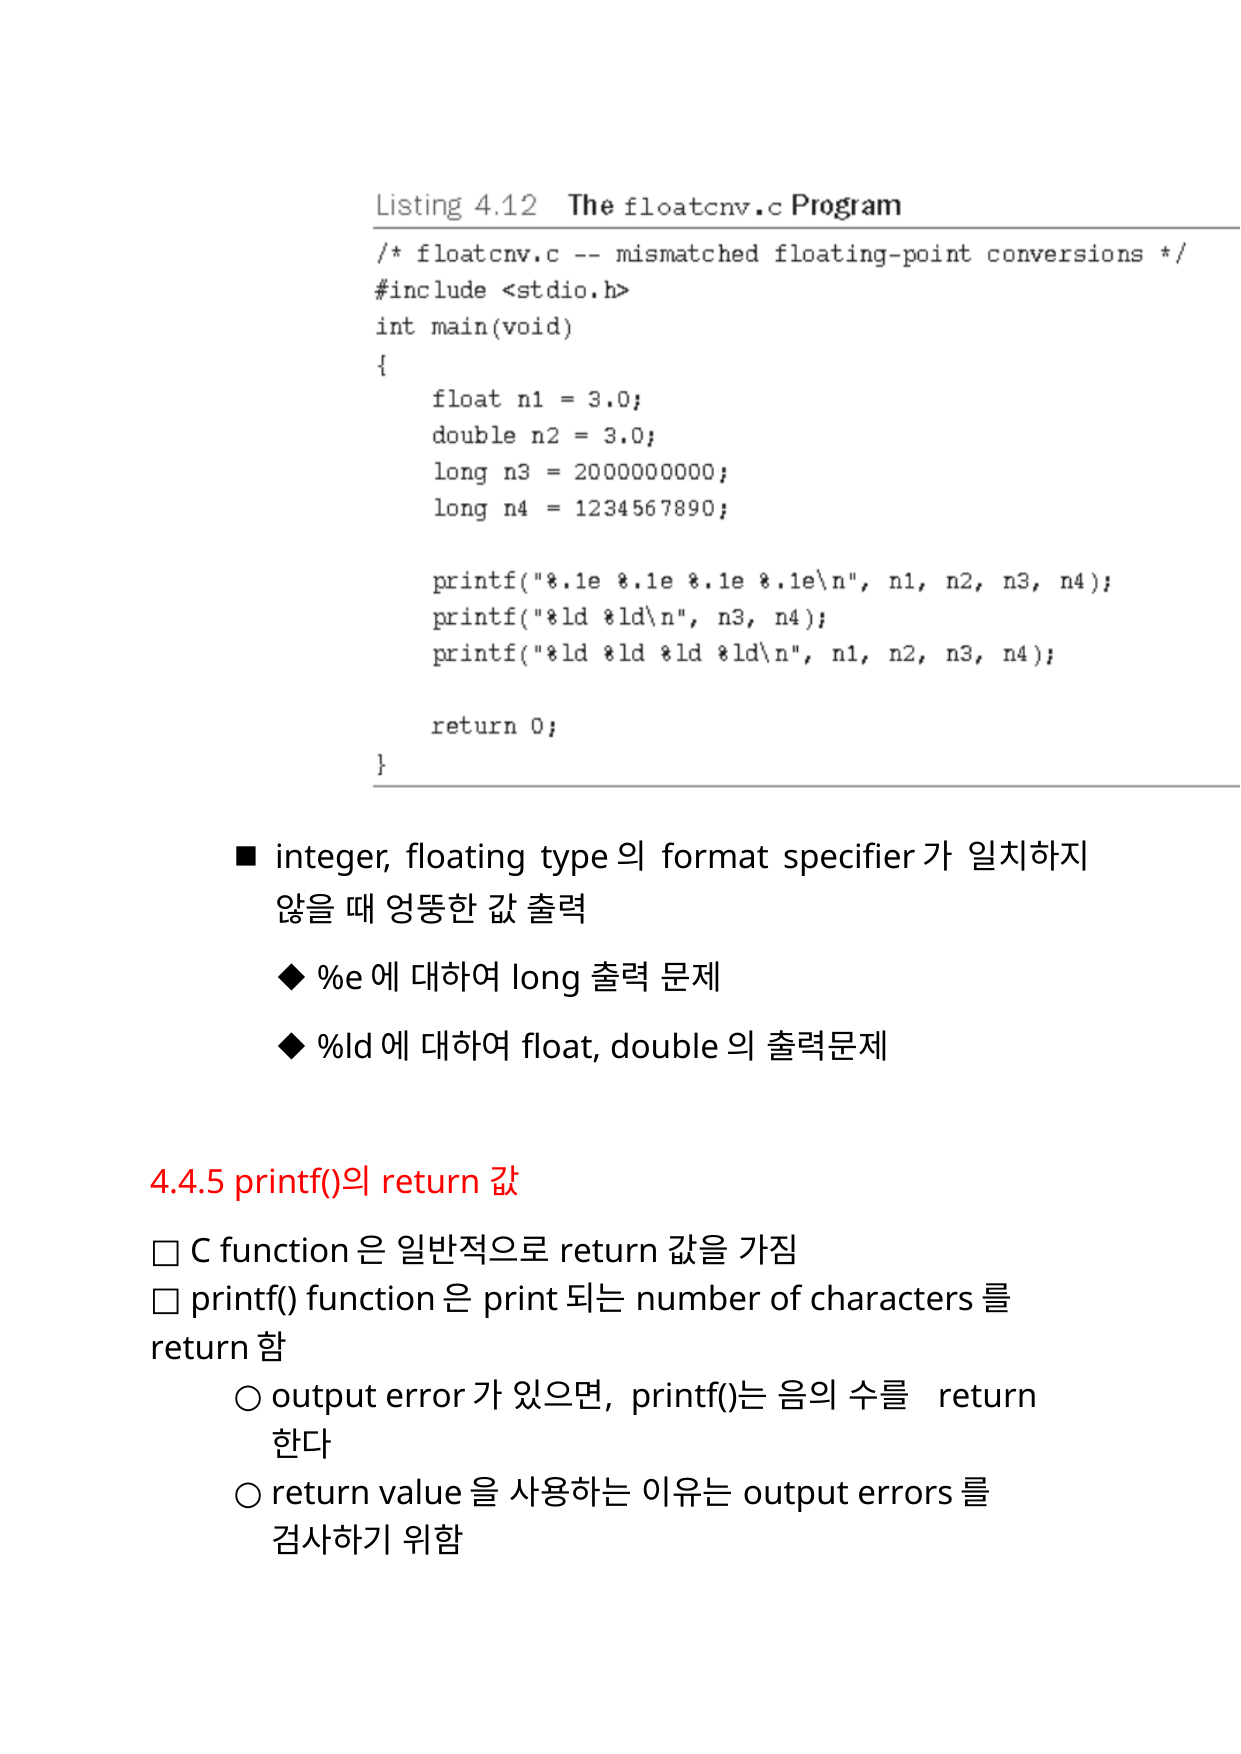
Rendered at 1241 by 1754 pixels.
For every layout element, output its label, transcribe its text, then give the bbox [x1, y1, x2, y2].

list %ld에 대하여 float, double의 출력문제 [275, 1020, 1090, 1068]
list %e에 대하여 long 출력 문제 [275, 951, 1090, 999]
list integer, floating type의 format specifier가 일치하지 않을 때 엉뚱한 값 출력 [233, 830, 1090, 931]
text □ C function은 일반적으로 return 값을 가짐 [150, 1224, 1090, 1272]
list output error가 있으면, printf()는 음의 수를 return한다 [233, 1369, 1090, 1466]
text 4.4.5 printf()의 return 값 [150, 1155, 1090, 1203]
picture [350, 177, 1241, 812]
text □ printf() function은 print되는 number of characters를 return함 [150, 1272, 1090, 1369]
list return value을 사용하는 이유는 output errors를 검사하기 위함 [233, 1466, 1090, 1562]
